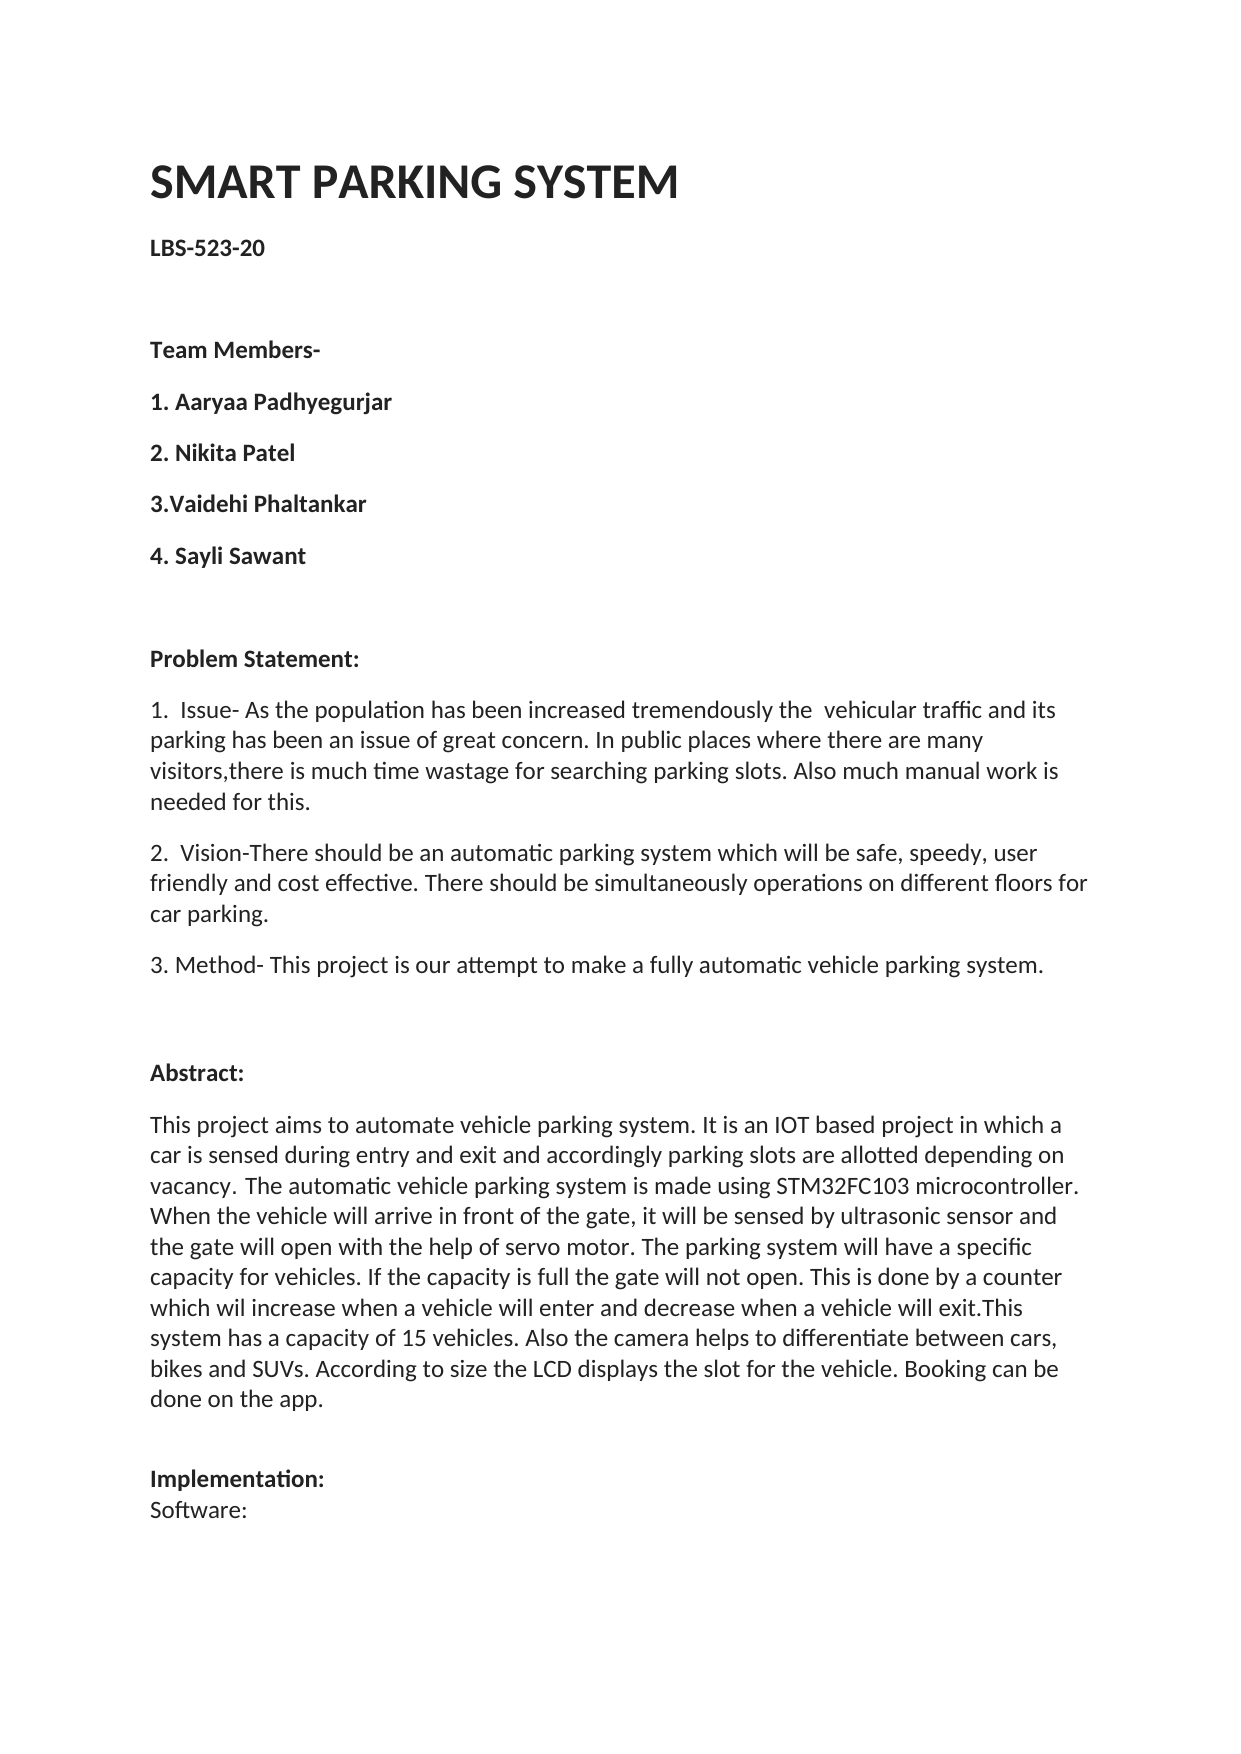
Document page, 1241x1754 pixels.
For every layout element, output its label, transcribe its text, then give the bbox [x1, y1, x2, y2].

text 4. Sayli Sawant [150, 540, 1090, 571]
text Software: [150, 1494, 1090, 1525]
text 2. Vision-There should be an automatic parking system which will be safe, speedy, user friendly and cost effective. There should be simultaneously operations on different floors for car parking. [150, 837, 1090, 928]
text 1. Aaryaa Padhyegurjar [150, 386, 1090, 416]
text Problem Statement: [150, 643, 1090, 673]
text 1. Issue- As the population has been increased tremendously the vehicular traffic and its parking has been an issue of great concern. In public places where there are many visitors,there is much time wastage for searching parking slots. Also much manual work is needed for this. [150, 694, 1090, 816]
text SMART PARKING SYSTEM [150, 150, 1090, 211]
text Implementation: [150, 1435, 1090, 1494]
text 3.Vaidehi Phaltankar [150, 489, 1090, 519]
text Abstract: [150, 1057, 1090, 1088]
text 3. Method- This project is our attempt to make a fully automatic vehicle parking system. [150, 949, 1090, 980]
text Team Members- [150, 334, 1090, 365]
text LBS-523-20 [150, 232, 1090, 262]
text This project aims to automate vehicle parking system. It is an IOT based project in which a car is sensed during entry and exit and accordingly parking slots are allotted depending on vacancy. The automatic vehicle parking system is made using STM32FC103 microcontroller. When the vehicle will arrive in front of the gate, it will be sensed by ultrasonic sensor and the gate will open with the help of servo motor. The parking system will have a specific capacity for vehicles. If the capacity is full the gate will not open. This is done by a counter which wil increase when a vehicle will enter and decrease when a vehicle will exit.This system has a capacity of 15 vehicles. Also the camera helps to differentiate between cars, bikes and SUVs. According to size the LCD displays the slot for the vehicle. Booking can be done on the app. [150, 1109, 1090, 1414]
text 2. Nikita Patel [150, 437, 1090, 468]
